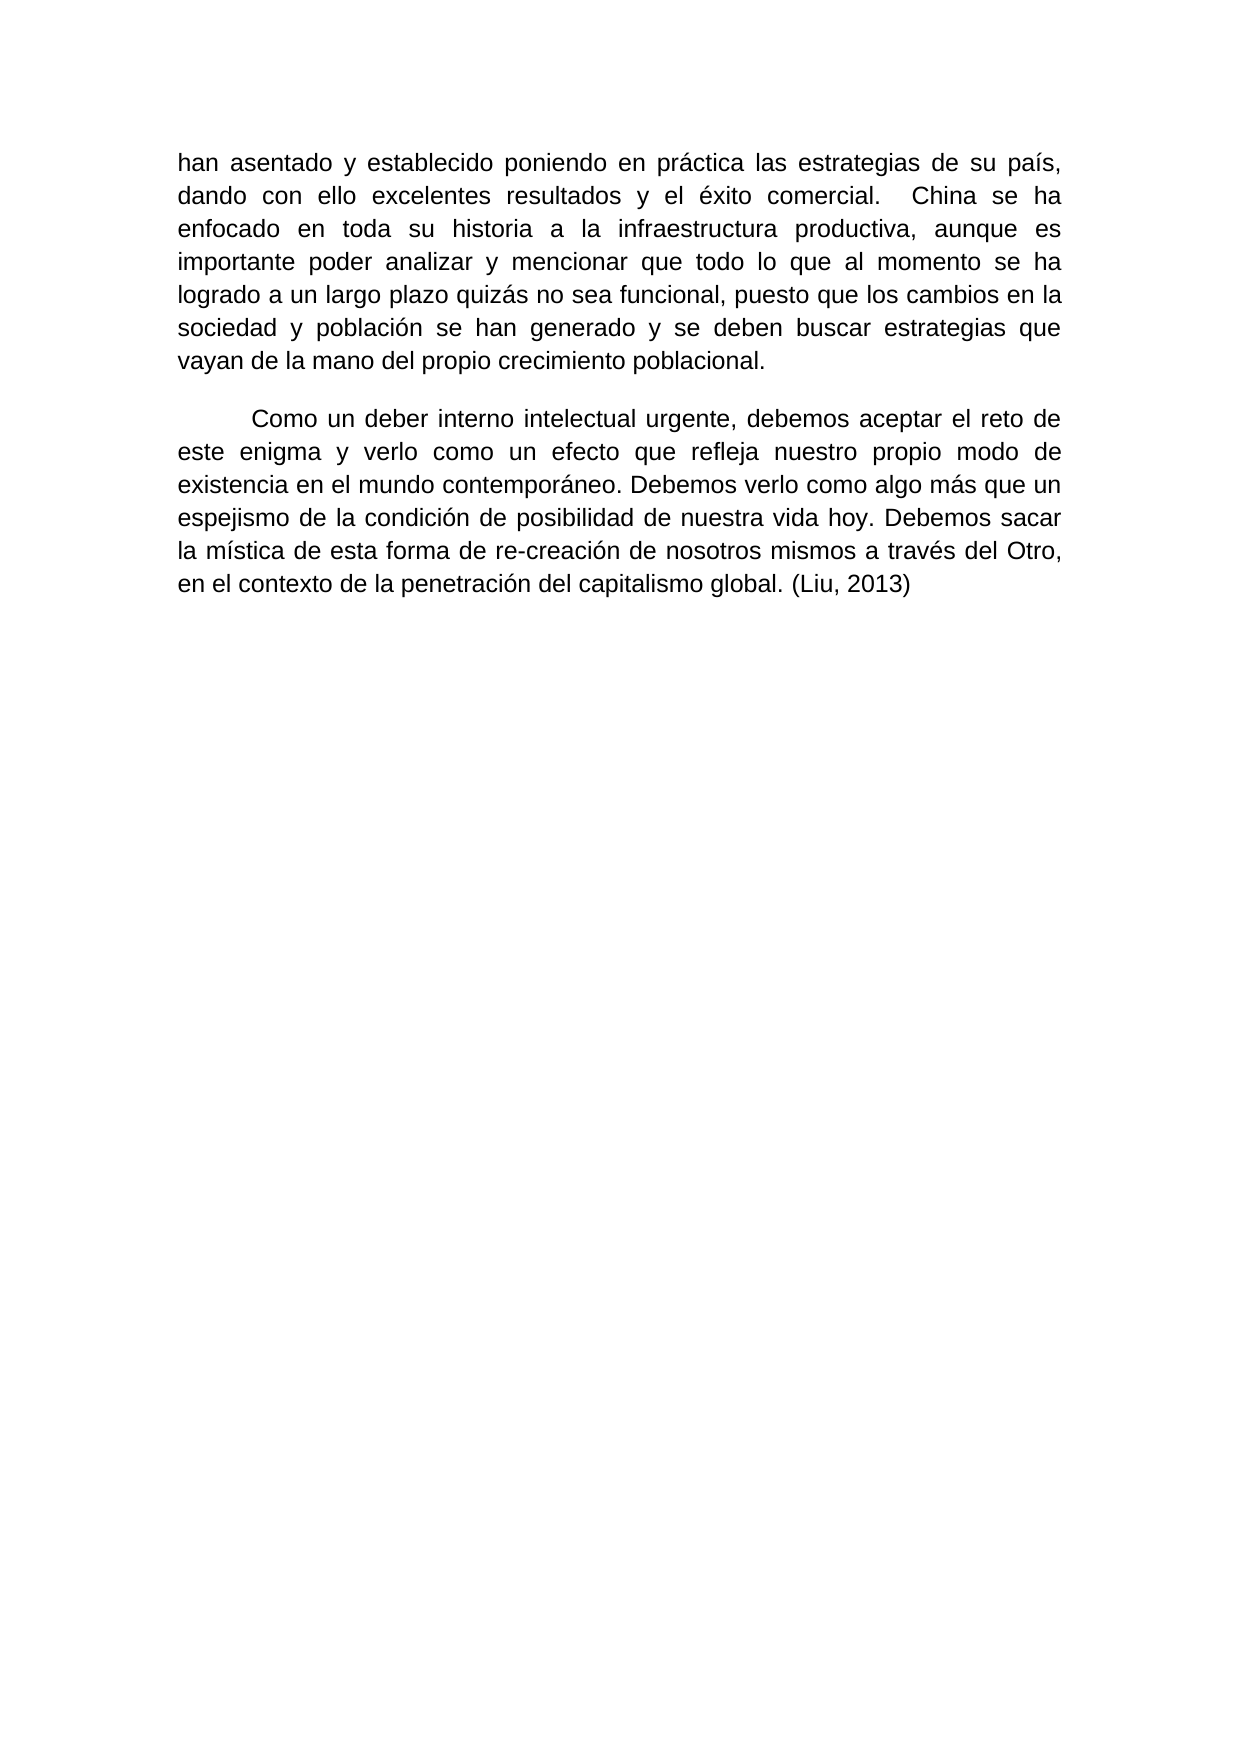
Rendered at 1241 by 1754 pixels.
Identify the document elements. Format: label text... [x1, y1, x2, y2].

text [177, 148, 1063, 374]
text Como un deber interno intelectual urgente, debemos aceptar el reto de este enigma y verlo como un efecto que refleja nuestro propio modo de existencia en el mundo contemporáneo. Debemos verlo como algo más que un espejismo de la condición de posibilidad de nuestra vida hoy. Debemos sacar la mística de esta forma de re-creación de nosotros mismos a través del Otro, en el contexto de la penetración del capitalismo global. [177, 404, 1063, 598]
